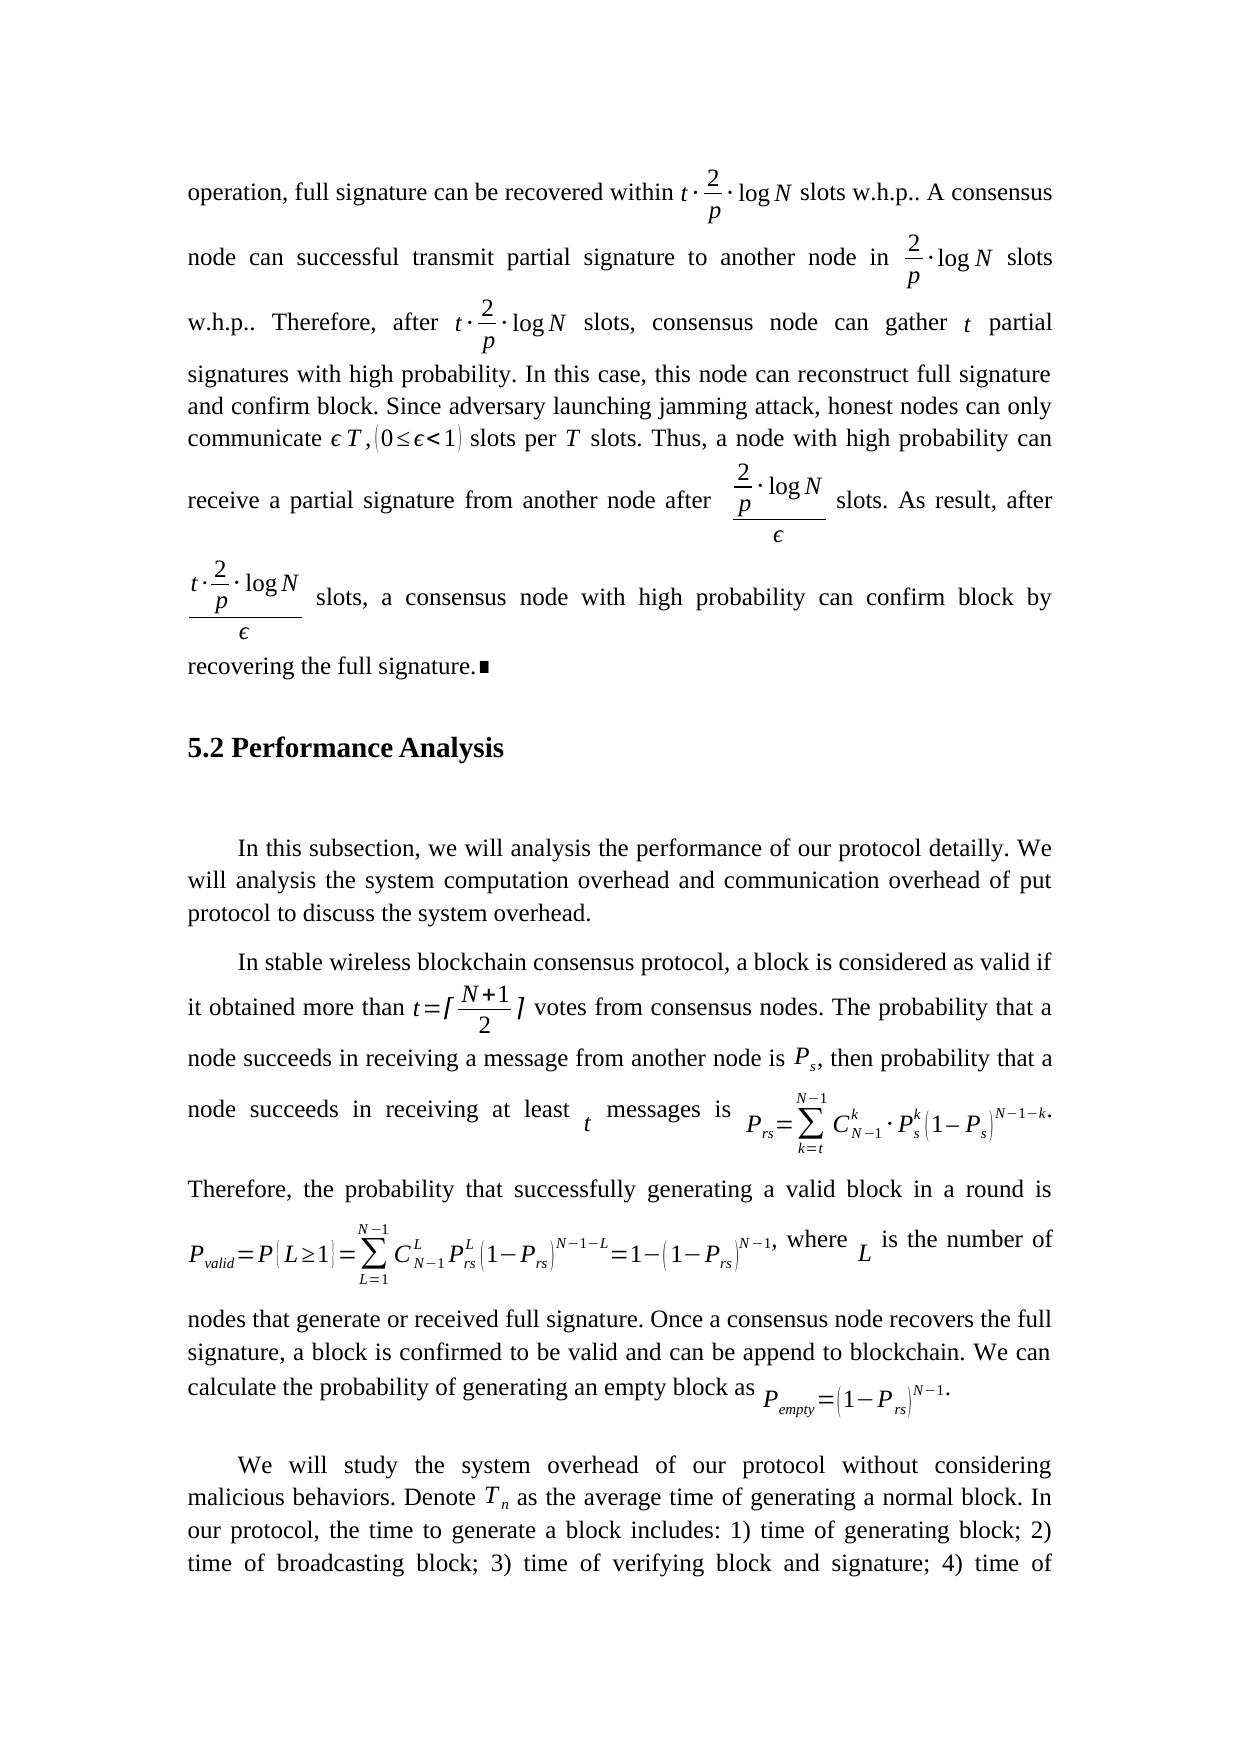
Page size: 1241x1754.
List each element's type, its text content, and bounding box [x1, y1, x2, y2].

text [187, 1448, 1053, 1578]
text In this subsection, we will analysis the performance of our protocol detailly. We will analysis the system computation overhead and communication overhead of put protocol to discuss the system overhead. [187, 831, 1053, 928]
subtitle 5.2 Performance Analysis [187, 714, 1053, 779]
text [187, 162, 1053, 682]
text In stable wireless blockchain consensus protocol, a block is considered as valid if it obtained more than votes from consensus nodes. The probability that a node succeeds in receiving a message from another node is , then probability that a node succeeds in receiving at least messages is . Therefore, the probability that successfully generating a valid block in a round is , where is the number of nodes that generate or received full signature. Once a consensus node recovers the full signature, a block is confirmed to be valid and can be append to blockchain. We can calculate the probability of generating an empty block as . [187, 945, 1053, 1432]
